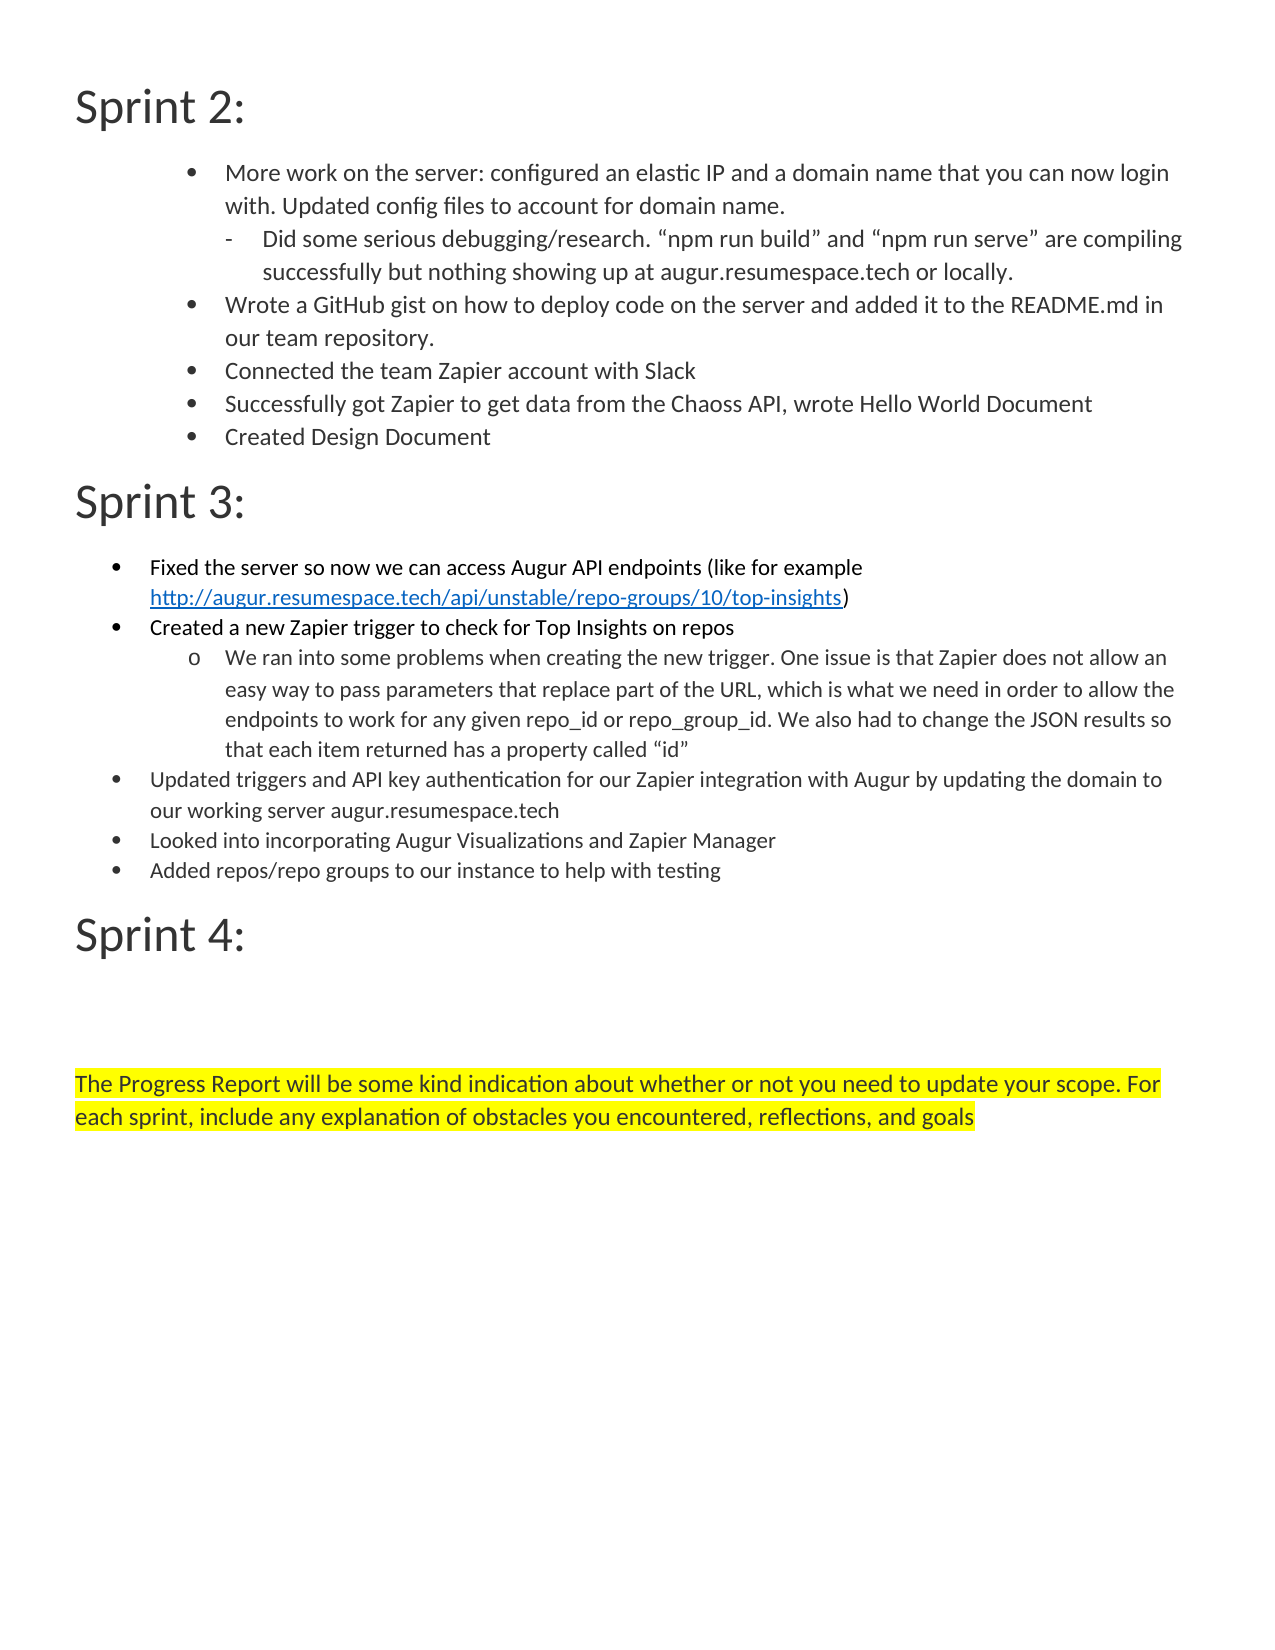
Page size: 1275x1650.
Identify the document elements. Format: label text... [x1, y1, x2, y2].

text Sprint 2: [75, 75, 1200, 136]
text Sprint 3: [75, 470, 1200, 531]
list Created Design Document [187, 421, 1200, 451]
list Wrote a GitHub gist on how to deploy code on the server and added it to the README.md in our team repository. [187, 289, 1200, 353]
list Connected the team Zapier account with Slack [187, 355, 1200, 386]
list Added repos/repo groups to our instance to help with testing [112, 856, 1200, 884]
text The Progress Report will be some kind indication about whether or not you need to update your scope. For each sprint, include any explanation of obstacles you encountered, reflections, and goals [75, 1068, 1200, 1131]
list Did some serious debugging/research. “npm run build” and “npm run serve” are compiling successfully but nothing showing up at augur.resumespace.tech or locally. [225, 223, 1200, 287]
list Created a new Zapier trigger to check for Top Insights on repos [112, 613, 1200, 641]
list More work on the server: configured an elastic IP and a domain name that you can now login with. Updated config files to account for domain name. [187, 157, 1200, 221]
text Sprint 4: [75, 903, 1200, 964]
list Updated triggers and API key authentication for our Zapier integration with Augur by updating the domain to our working server augur.resumespace.tech [112, 766, 1200, 824]
list Looked into incorporating Augur Visualizations and Zapier Manager [112, 826, 1200, 854]
list We ran into some problems when creating the new trigger. One issue is that Zapier does not allow an easy way to pass parameters that replace part of the URL, which is what we need in order to allow the endpoints to work for any given repo_id or repo_group_id. We also had to change the JSON results so that each item returned has a property called “id” [187, 643, 1200, 763]
list Successfully got Zapier to get data from the Chaoss API, wrote Hello World Document [187, 388, 1200, 418]
list Fixed the server so now we can access Augur API endpoints (like for example http://augur.resumespace.tech/api/unstable/repo-groups/10/top-insights) [112, 553, 1200, 611]
